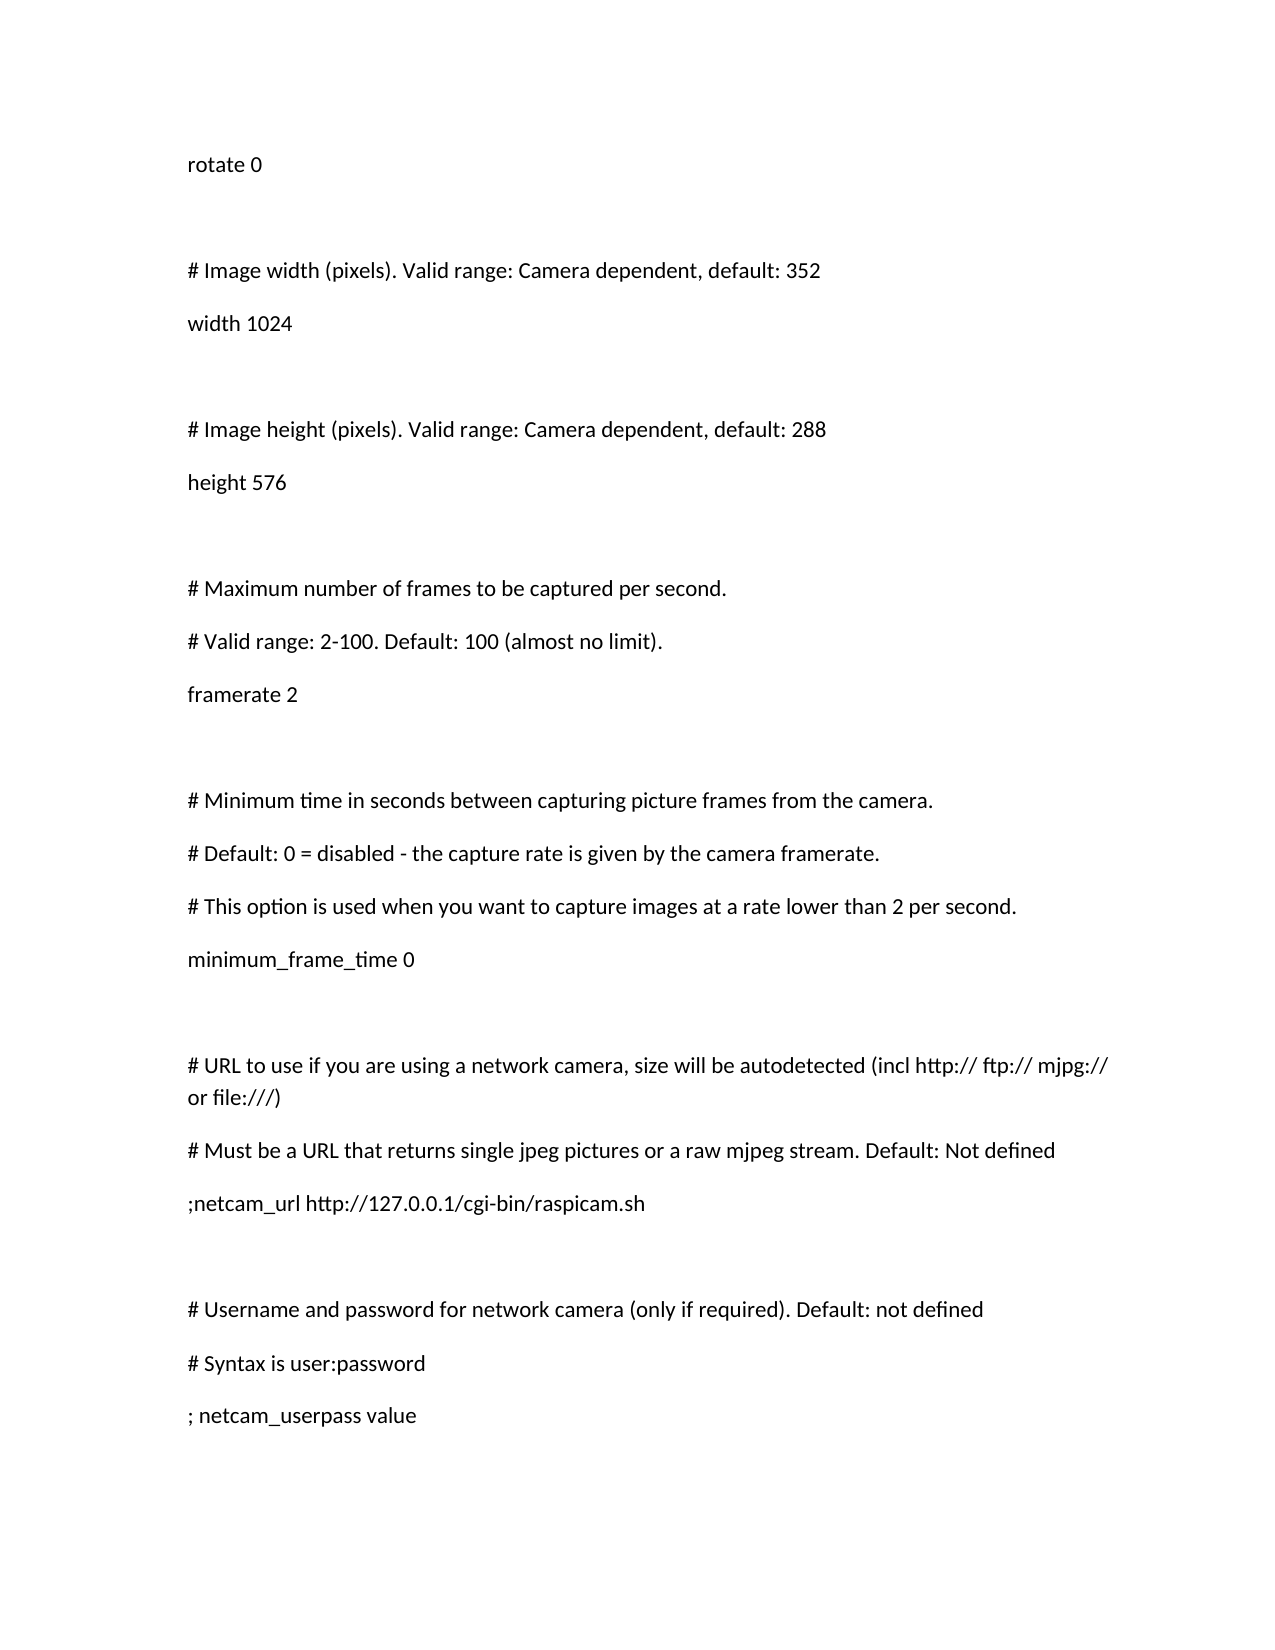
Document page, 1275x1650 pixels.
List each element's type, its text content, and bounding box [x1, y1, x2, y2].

text width 1024 [187, 309, 1125, 337]
text # Image height (pixels). Valid range: Camera dependent, default: 288 [187, 415, 1125, 443]
text # Minimum time in seconds between capturing picture frames from the camera. [187, 786, 1125, 814]
text # Default: 0 = disabled - the capture rate is given by the camera framerate. [187, 839, 1125, 867]
text height 576 [187, 468, 1125, 496]
text # URL to use if you are using a network camera, size will be autodetected (incl http:// ftp:// mjpg:// or file:///) [187, 1051, 1125, 1112]
text framerate 2 [187, 680, 1125, 708]
text # Valid range: 2-100. Default: 100 (almost no limit). [187, 627, 1125, 655]
text rotate 0 [187, 150, 1125, 178]
text # Username and password for network camera (only if required). Default: not defined [187, 1296, 1125, 1324]
text # Maximum number of frames to be captured per second. [187, 574, 1125, 602]
text # This option is used when you want to capture images at a rate lower than 2 per second. [187, 892, 1125, 920]
text # Syntax is user:password [187, 1349, 1125, 1377]
text ;netcam_url http://127.0.0.1/cgi-bin/raspicam.sh [187, 1189, 1125, 1218]
text ; netcam_userpass value [187, 1402, 1125, 1430]
text # Image width (pixels). Valid range: Camera dependent, default: 352 [187, 256, 1125, 284]
text minimum_frame_time 0 [187, 945, 1125, 973]
text # Must be a URL that returns single jpeg pictures or a raw mjpeg stream. Default: Not defined [187, 1137, 1125, 1164]
